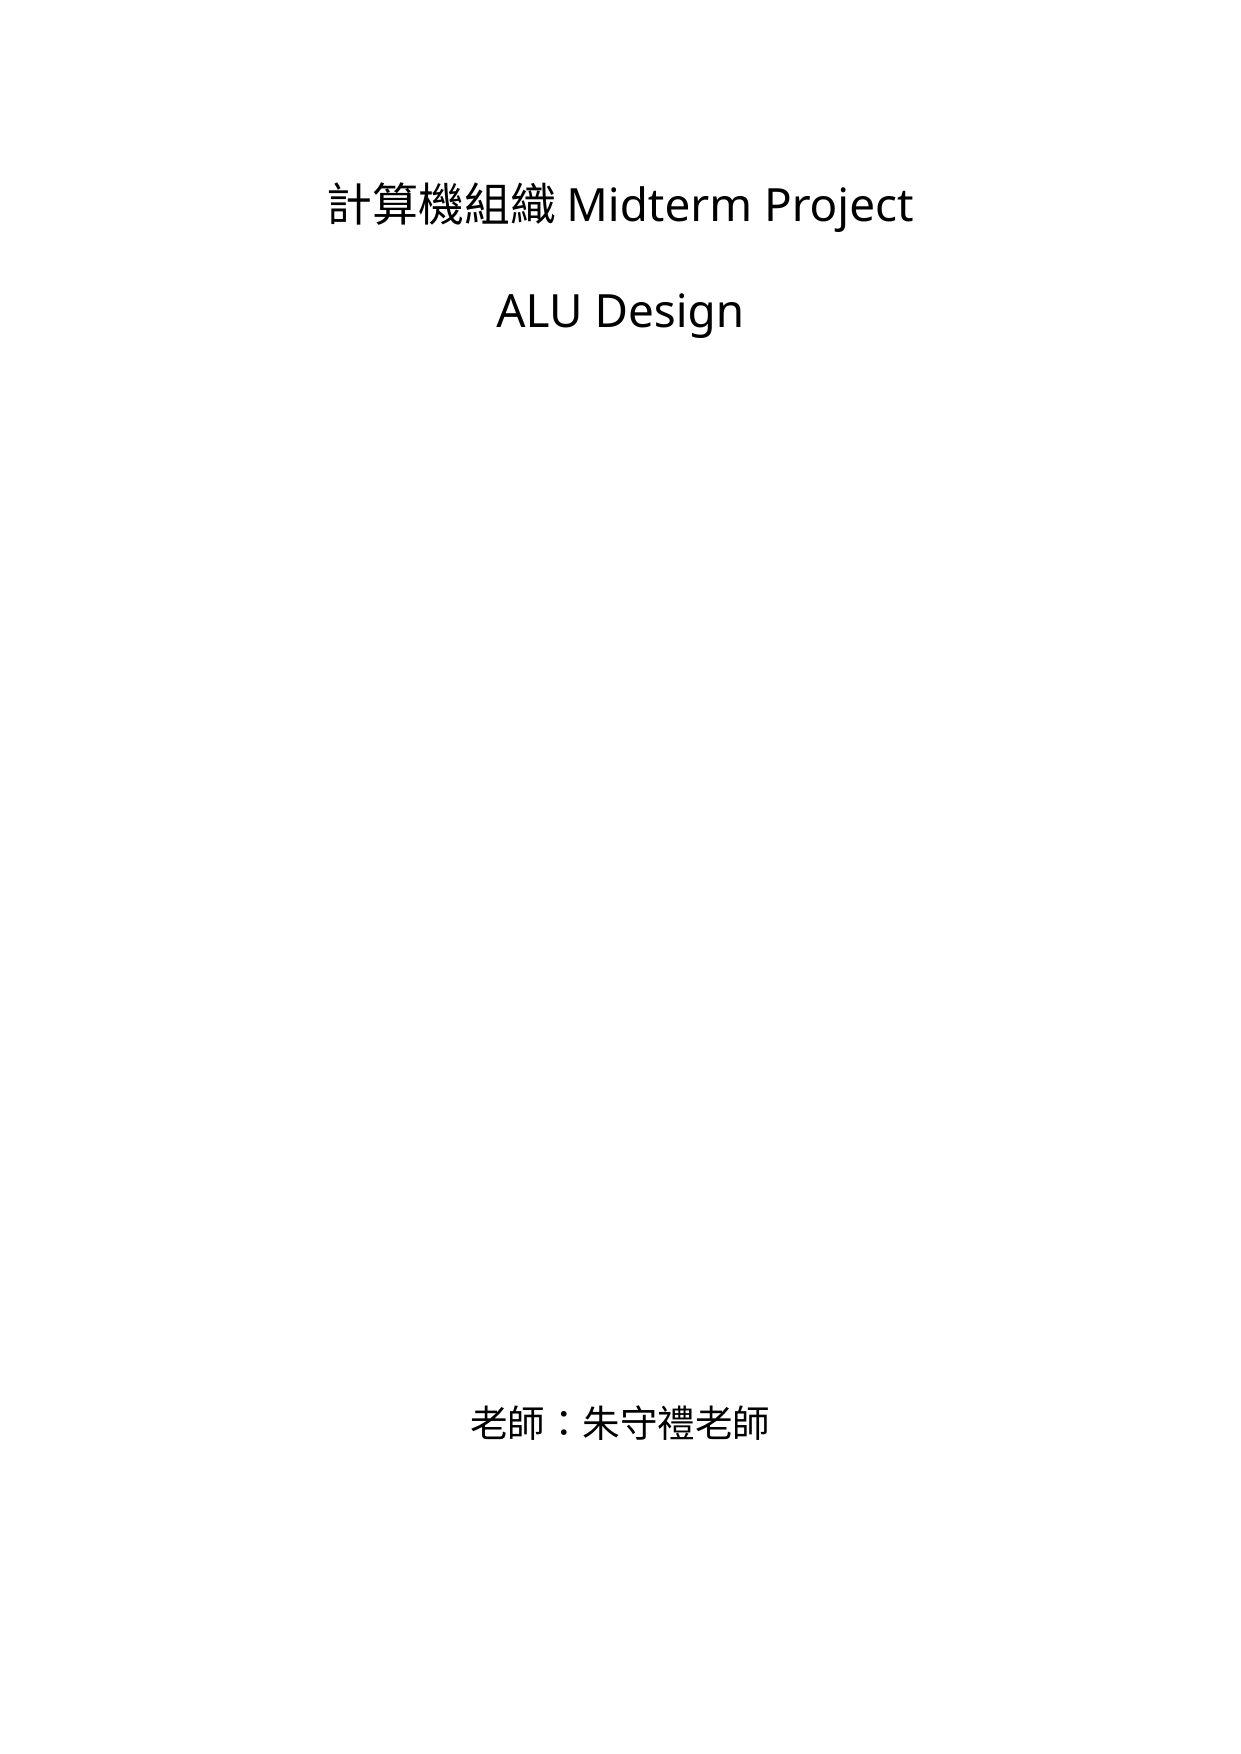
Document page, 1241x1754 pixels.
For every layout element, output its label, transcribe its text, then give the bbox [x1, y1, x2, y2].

text ALU Design [187, 273, 1053, 348]
text 計算機組織 Midterm Project [187, 164, 1053, 239]
text 老師：朱守禮老師 [187, 1384, 1053, 1459]
